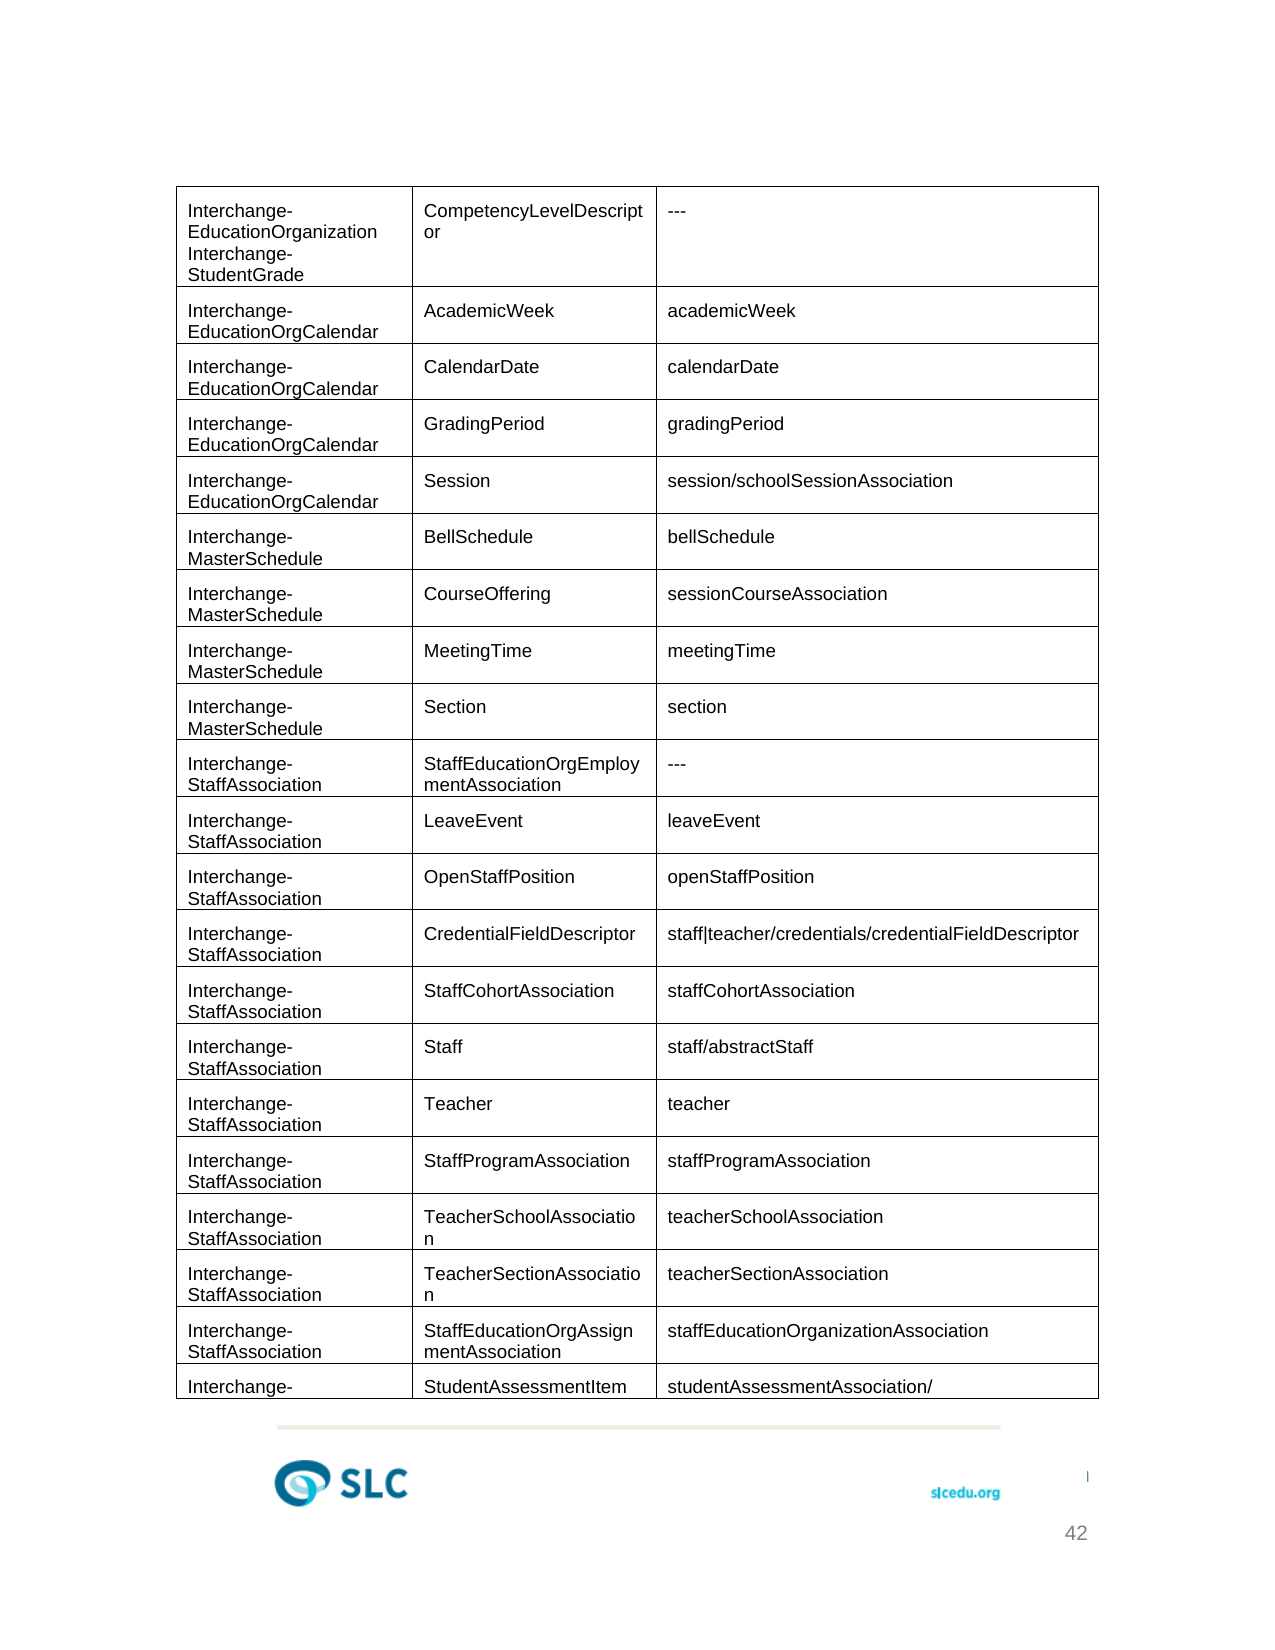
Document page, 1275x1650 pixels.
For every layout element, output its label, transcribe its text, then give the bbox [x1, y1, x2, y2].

table_cell Interchange-StaffAssociation [177, 1024, 412, 1079]
table_cell Interchange-EducationOrgCalendar [177, 457, 412, 512]
table_cell teacherSchoolAssociation [657, 1194, 1098, 1249]
table_cell CourseOffering [413, 570, 656, 626]
table_cell Interchange-EducationOrgCalendar [177, 344, 412, 399]
table_cell Section [413, 684, 656, 739]
table_cell OpenStaffPosition [413, 854, 656, 909]
table_cell teacherSectionAssociation [657, 1250, 1098, 1306]
table_cell staff|teacher/credentials/credentialFieldDescriptor [657, 910, 1098, 966]
table_cell openStaffPosition [657, 854, 1098, 909]
table_cell StaffCohortAssociation [413, 967, 656, 1022]
table_cell CredentialFieldDescriptor [413, 910, 656, 966]
table_cell Interchange-EducationOrgCalendar [177, 287, 412, 342]
table_cell Interchange-MasterSchedule [177, 514, 412, 569]
table_cell Interchange-StaffAssociation [177, 967, 412, 1022]
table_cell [177, 1364, 412, 1398]
table_cell session/schoolSessionAssociation [657, 457, 1098, 512]
table_cell Interchange-StaffAssociation [177, 910, 412, 966]
table_cell Interchange-StaffAssociation [177, 1080, 412, 1136]
table_cell calendarDate [657, 344, 1098, 399]
table_cell Interchange-EducationOrganization Interchange-StudentGrade [177, 187, 412, 286]
table_cell teacher [657, 1080, 1098, 1136]
table_cell Interchange-StaffAssociation [177, 1137, 412, 1192]
table_cell leaveEvent [657, 797, 1098, 852]
table_cell Interchange-StaffAssociation [177, 1307, 412, 1362]
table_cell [657, 1364, 1098, 1398]
table_cell gradingPeriod [657, 400, 1098, 456]
table_cell Interchange-StaffAssociation [177, 854, 412, 909]
table_cell Session [413, 457, 656, 512]
table_cell Interchange-MasterSchedule [177, 684, 412, 739]
table_cell MeetingTime [413, 627, 656, 682]
table_cell staffEducationOrganizationAssociation [657, 1307, 1098, 1362]
table_cell Interchange-StaffAssociation [177, 740, 412, 796]
table_cell CalendarDate [413, 344, 656, 399]
table_cell Interchange-MasterSchedule [177, 570, 412, 626]
table_cell staffProgramAssociation [657, 1137, 1098, 1192]
table_cell section [657, 684, 1098, 739]
table_cell Interchange-StaffAssociation [177, 1250, 412, 1306]
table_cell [413, 1364, 656, 1398]
table_cell StaffEducationOrgEmploymentAssociation [413, 740, 656, 796]
table_cell academicWeek [657, 287, 1098, 342]
table_cell BellSchedule [413, 514, 656, 569]
table_cell GradingPeriod [413, 400, 656, 456]
table_cell Teacher [413, 1080, 656, 1136]
table_cell sessionCourseAssociation [657, 570, 1098, 626]
table_cell StaffProgramAssociation [413, 1137, 656, 1192]
table_cell meetingTime [657, 627, 1098, 682]
table_cell bellSchedule [657, 514, 1098, 569]
table_cell Interchange-StaffAssociation [177, 797, 412, 852]
table_cell --- [657, 740, 1098, 796]
table_cell TeacherSectionAssociation [413, 1250, 656, 1306]
table_cell staff/abstractStaff [657, 1024, 1098, 1079]
table_cell StaffEducationOrgAssignmentAssociation [413, 1307, 656, 1362]
table_cell Interchange-StaffAssociation [177, 1194, 412, 1249]
table_cell TeacherSchoolAssociation [413, 1194, 656, 1249]
table_cell Interchange-EducationOrgCalendar [177, 400, 412, 456]
table_cell Interchange-MasterSchedule [177, 627, 412, 682]
table_cell CompetencyLevelDescriptor [413, 187, 656, 286]
table_cell --- [657, 187, 1098, 286]
table_cell staffCohortAssociation [657, 967, 1098, 1022]
table_cell LeaveEvent [413, 797, 656, 852]
table_cell Staff [413, 1024, 656, 1079]
table_cell AcademicWeek [413, 287, 656, 342]
